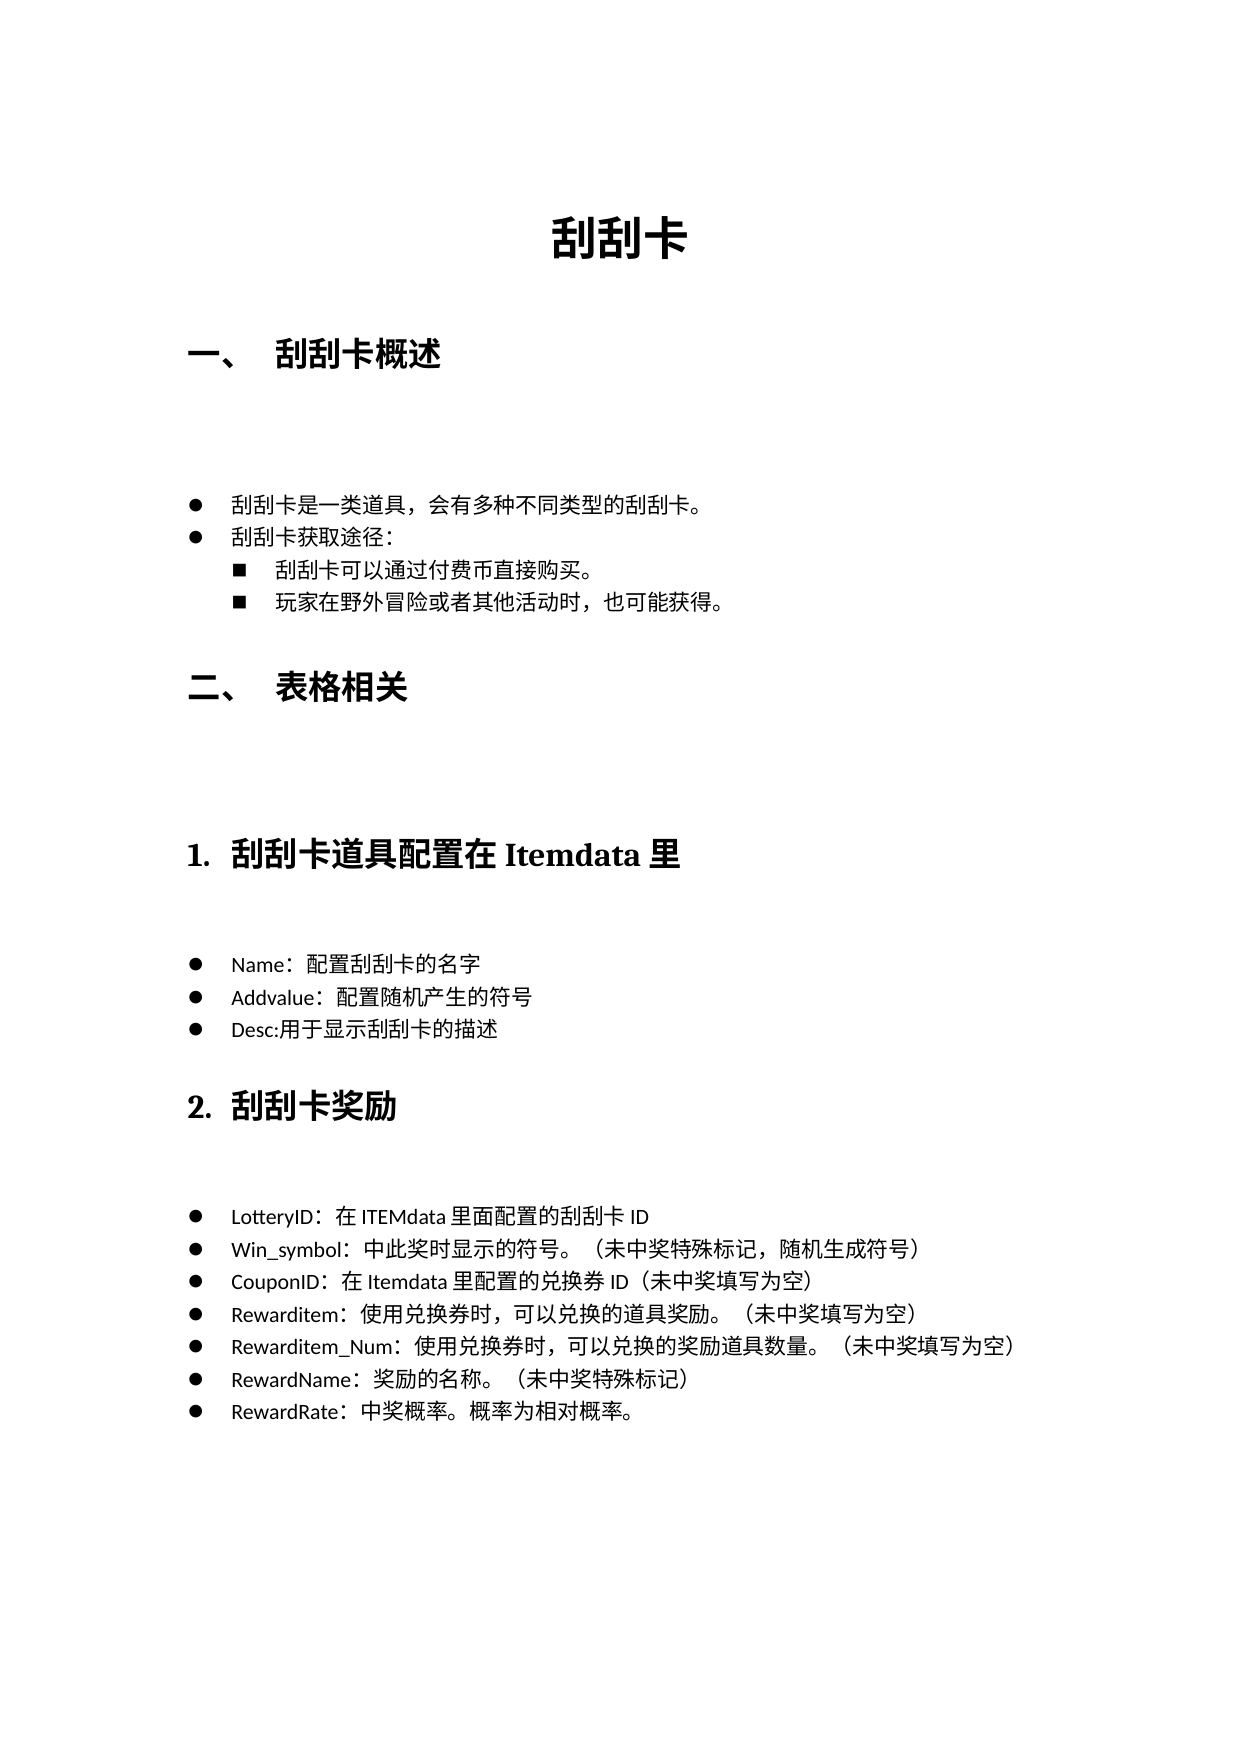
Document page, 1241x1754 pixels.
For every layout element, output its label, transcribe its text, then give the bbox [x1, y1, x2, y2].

list RewardName：奖励的名称。（未中奖特殊标记） [187, 1361, 1053, 1394]
list CouponID：在Itemdata里配置的兑换券ID（未中奖填写为空） [187, 1264, 1053, 1296]
subtitle 刮刮卡道具配置在Itemdata里 [187, 820, 1053, 885]
title 刮刮卡 [187, 187, 1053, 284]
list Addvalue：配置随机产生的符号 [187, 979, 1053, 1012]
list Rewarditem：使用兑换券时，可以兑换的道具奖励。（未中奖填写为空） [187, 1296, 1053, 1329]
list 玩家在野外冒险或者其他活动时，也可能获得。 [231, 585, 1053, 617]
list Rewarditem_Num：使用兑换券时，可以兑换的奖励道具数量。（未中奖填写为空） [187, 1329, 1053, 1361]
list LotteryID：在ITEMdata里面配置的刮刮卡ID [187, 1199, 1053, 1231]
list 刮刮卡是一类道具，会有多种不同类型的刮刮卡。 [187, 487, 1053, 520]
list 刮刮卡可以通过付费币直接购买。 [231, 552, 1053, 585]
list 刮刮卡获取途径： [187, 520, 1053, 552]
subtitle 刮刮卡奖励 [187, 1072, 1053, 1137]
list Desc:用于显示刮刮卡的描述 [187, 1012, 1053, 1044]
subtitle 表格相关 [187, 653, 1053, 718]
subtitle 刮刮卡概述 [187, 320, 1053, 385]
list RewardRate：中奖概率。概率为相对概率。 [187, 1394, 1053, 1426]
list Win_symbol：中此奖时显示的符号。（未中奖特殊标记，随机生成符号） [187, 1231, 1053, 1264]
list Name：配置刮刮卡的名字 [187, 947, 1053, 979]
